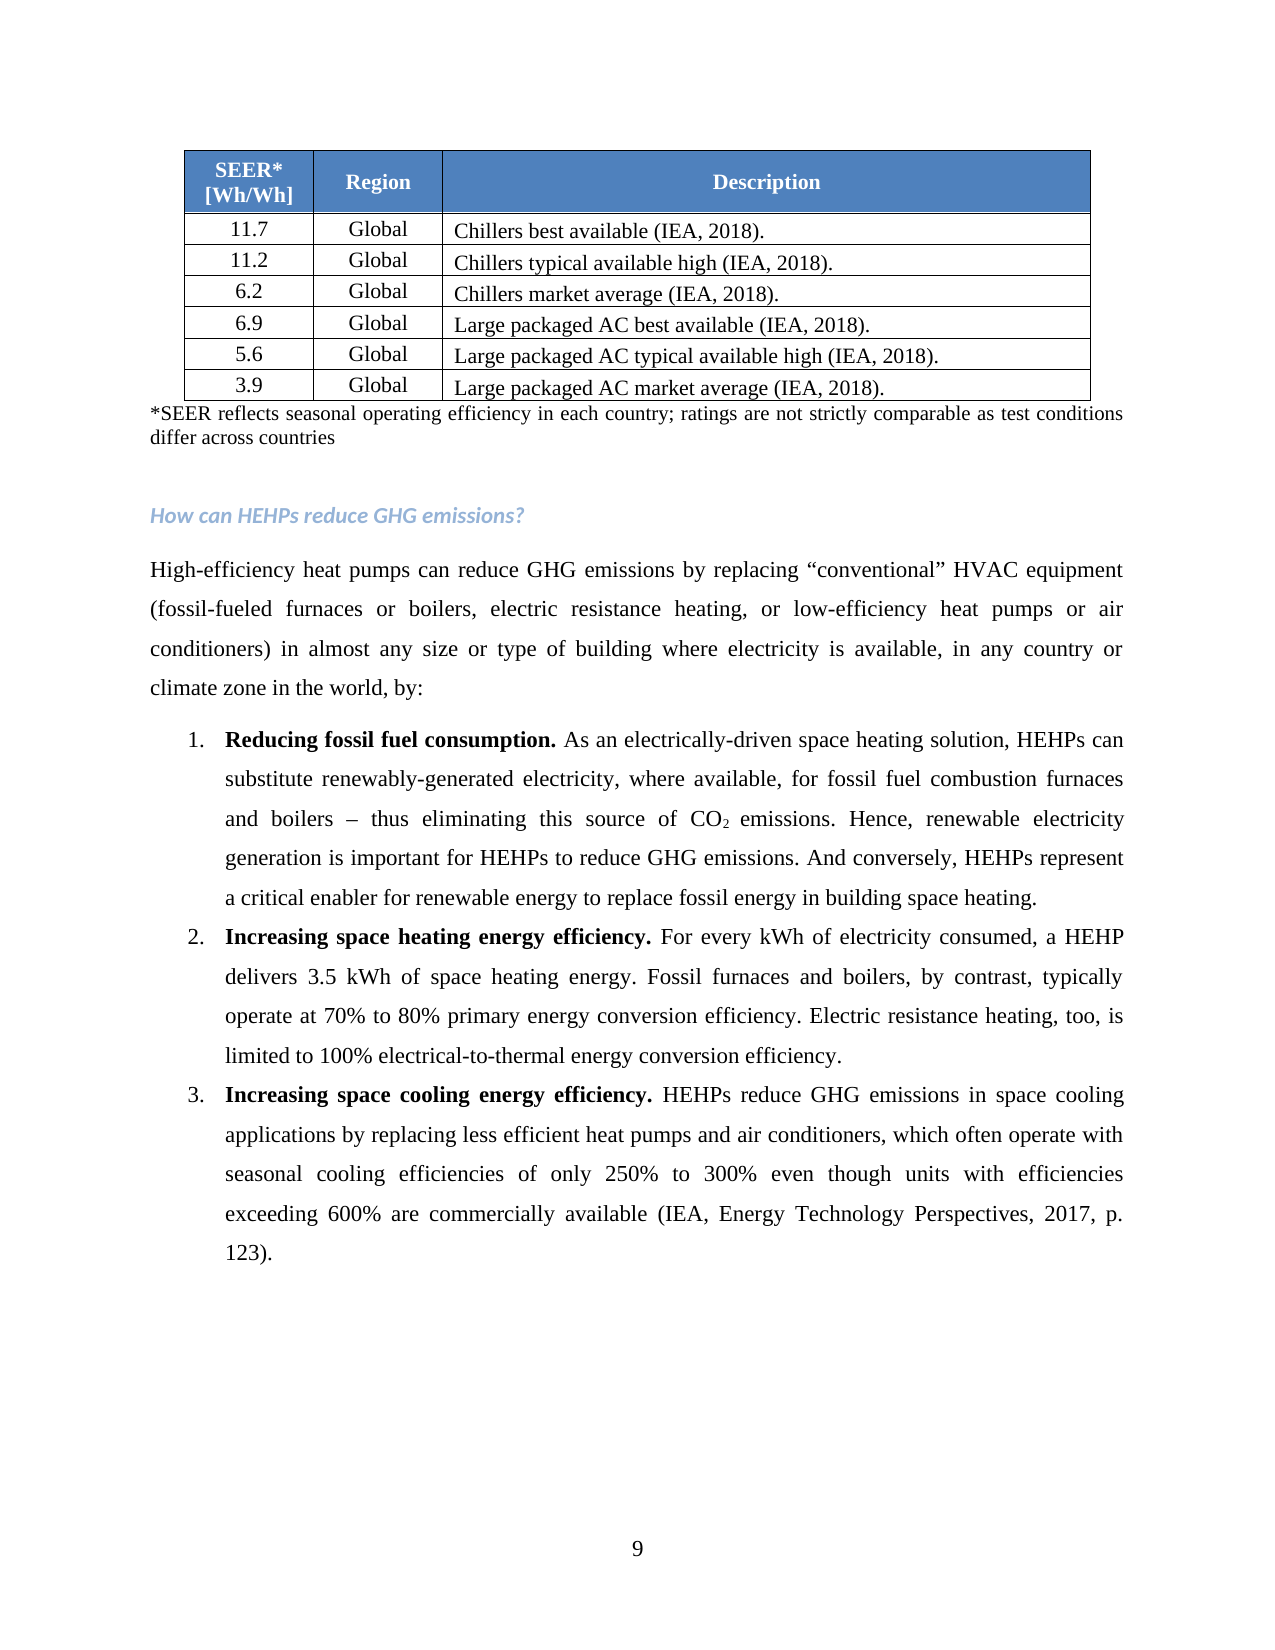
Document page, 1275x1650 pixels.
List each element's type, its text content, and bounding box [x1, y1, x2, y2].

table_cell 5.6 [185, 339, 313, 369]
table_cell Chillers typical available high (IEA, 2018). [443, 245, 1090, 275]
table_cell Global [314, 307, 442, 337]
table_cell Chillers market average (IEA, 2018). [443, 276, 1090, 306]
table_cell Large packaged AC best available (IEA, 2018). [443, 307, 1090, 337]
text High-efficiency heat pumps can reduce GHG emissions by replacing “conventional” HVAC equipment (fossil-fueled furnaces or boilers, electric resistance heating, or low-efficiency heat pumps or air conditioners) in almost any size or type of building where electricity is available, in any country or climate zone in the world, by: [150, 556, 1125, 700]
table_header Region [314, 151, 442, 212]
table_cell Large packaged AC typical available high (IEA, 2018). [443, 339, 1090, 369]
table_cell Global [314, 276, 442, 306]
table_cell Chillers best available (IEA, 2018). [443, 214, 1090, 244]
table_cell 6.2 [185, 276, 313, 306]
table_cell Global [314, 214, 442, 244]
list Increasing space heating energy efficiency. For every kWh of electricity consumed, a HEHP delivers 3.5 kWh of space heating energy. Fossil furnaces and boilers, by contrast, typically operate at 70% to 80% primary energy conversion efficiency. Electric resistance heating, too, is limited to 100% electrical-to-thermal energy conversion efficiency. [187, 923, 1125, 1068]
table_cell 3.9 [185, 370, 313, 400]
table_cell 11.7 [185, 214, 313, 244]
table_header SEER* [Wh/Wh] [185, 151, 313, 212]
table_cell Global [314, 245, 442, 275]
table_cell Global [314, 339, 442, 369]
text How can HEHPs reduce GHG emissions? [150, 501, 1125, 529]
table_cell Large packaged AC market average (IEA, 2018). [443, 370, 1090, 400]
list Reducing fossil fuel consumption. As an electrically-driven space heating solution, HEHPs can substitute renewably-generated electricity, where available, for fossil fuel combustion furnaces and boilers – thus eliminating this source of CO2 emissions. Hence, renewable electricity generation is important for HEHPs to reduce GHG emissions. And conversely, HEHPs represent a critical enabler for renewable energy to replace fossil energy in building space heating. [187, 726, 1125, 910]
table_header Description [443, 151, 1090, 212]
table_cell Global [314, 370, 442, 400]
table_cell 11.2 [185, 245, 313, 275]
table_cell 6.9 [185, 307, 313, 337]
list Increasing space cooling energy efficiency. HEHPs reduce GHG emissions in space cooling applications by replacing less efficient heat pumps and air conditioners, which often operate with seasonal cooling efficiencies of only 250% to 300% even though units with efficiencies exceeding 600% are commercially available (IEA, Energy Technology Perspectives, 2017, p. 123). [187, 1081, 1125, 1266]
text *SEER reflects seasonal operating efficiency in each country; ratings are not strictly comparable as test conditions differ across countries [150, 401, 1125, 449]
